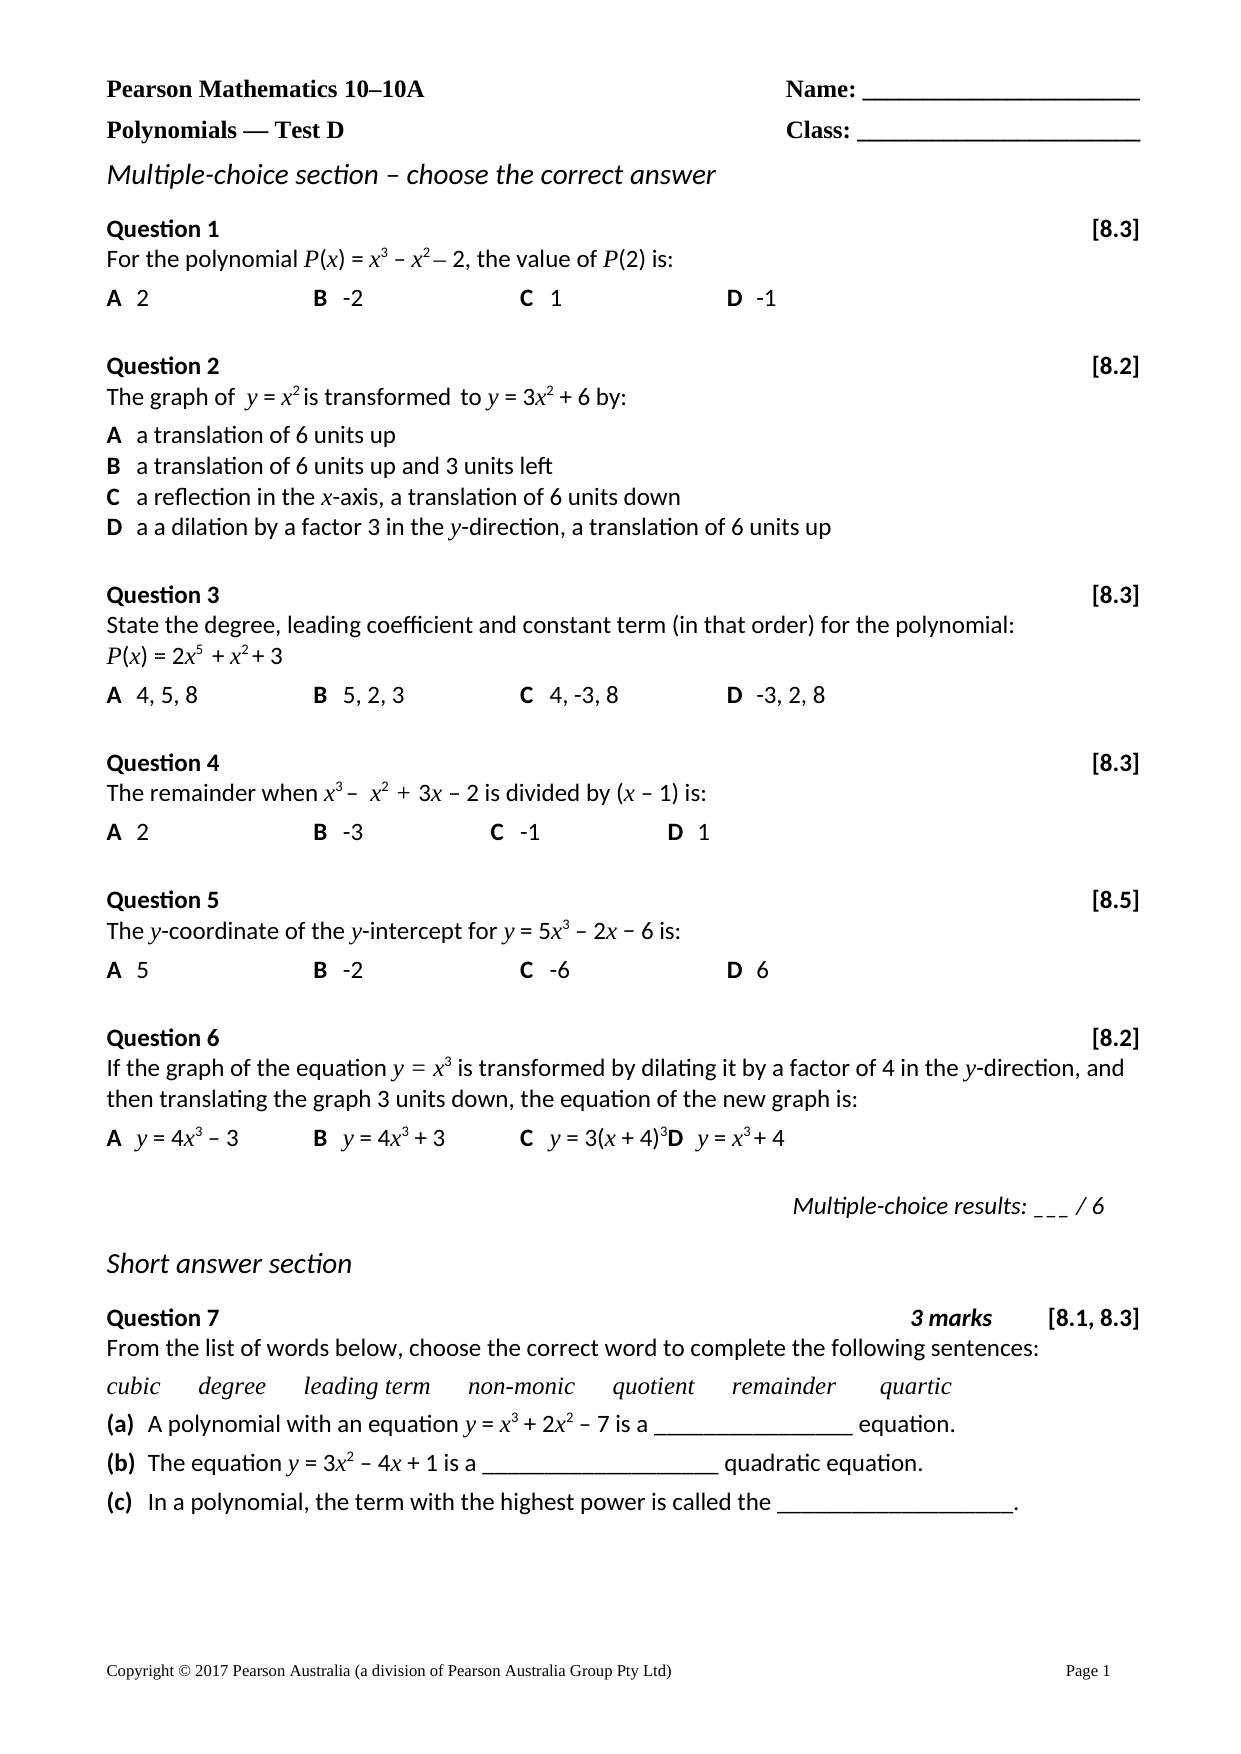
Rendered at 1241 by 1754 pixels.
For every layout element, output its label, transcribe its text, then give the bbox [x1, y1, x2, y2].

text (b) The equation y = 3x2 – 4x + 1 is a ___________________ quadratic equation. [106, 1447, 1134, 1478]
text (c) In a polynomial, the term with the highest power is called the ___________________. [106, 1486, 1134, 1516]
text A 4, 5, 8 B 5, 2, 3 C 4, -3, 8 D -3, 2, 8 [106, 679, 1134, 709]
subtitle Multiple-choice section – choose the correct answer [106, 156, 1134, 192]
text cubic degree leading term non-monic quotient remainder quartic [106, 1371, 1134, 1400]
text (a) A polynomial with an equation y = x3 + 2x2 – 7 is a ________________ equation. [106, 1408, 1134, 1439]
text The remainder when x3 – x2 + 3x – 2 is divided by (x – 1) is: [106, 778, 1134, 808]
subtitle Question 7 3 marks [8.1, 8.3] [106, 1302, 1134, 1332]
text D a a dilation by a factor 3 in the y-direction, a translation of 6 units up [106, 511, 1134, 542]
text A 5 B -2 C -6 D 6 [106, 954, 1134, 984]
text From the list of words below, choose the correct word to complete the following sentences: [106, 1332, 1134, 1363]
text A a translation of 6 units up [106, 419, 1134, 450]
subtitle Short answer section [106, 1245, 1134, 1281]
text A 2 B -2 C 1 D -1 [106, 282, 1134, 313]
text The y-coordinate of the y-intercept for y = 5x3 – 2x − 6 is: [106, 915, 1134, 946]
text B a translation of 6 units up and 3 units left [106, 450, 1134, 481]
subtitle Question 6 [8.2] [106, 1022, 1134, 1052]
text A 2 B -3 C -1 D 1 [106, 816, 1134, 847]
text For the polynomial P(x) = x3 – x2 – 2, the value of P(2) is: [106, 243, 1134, 274]
text Multiple-choice results: ___ / 6 [106, 1190, 1104, 1220]
subtitle Question 5 [8.5] [106, 884, 1134, 915]
text If the graph of the equation y = x3 is transformed by dilating it by a factor of 4 in the y-direction, and then translating the graph 3 units down, the equation of the new graph is: [106, 1052, 1134, 1113]
text C a reflection in the x-axis, a translation of 6 units down [106, 481, 1134, 511]
text The graph of y = x2 is transformed to y = 3x2 + 6 by: [106, 381, 1134, 411]
subtitle Question 3 [8.3] [106, 579, 1134, 610]
subtitle Question 1 [8.3] [106, 213, 1134, 243]
text State the degree, leading coefficient and constant term (in that order) for the polynomial: P(x) = 2x5 + x2 + 3 [106, 610, 1134, 671]
subtitle Question 2 [8.2] [106, 350, 1134, 381]
text A y = 4x3 – 3 B y = 4x3 + 3 C y = 3(x + 4)3 D y = x3 + 4 [106, 1122, 1134, 1152]
subtitle Question 4 [8.3] [106, 747, 1134, 778]
